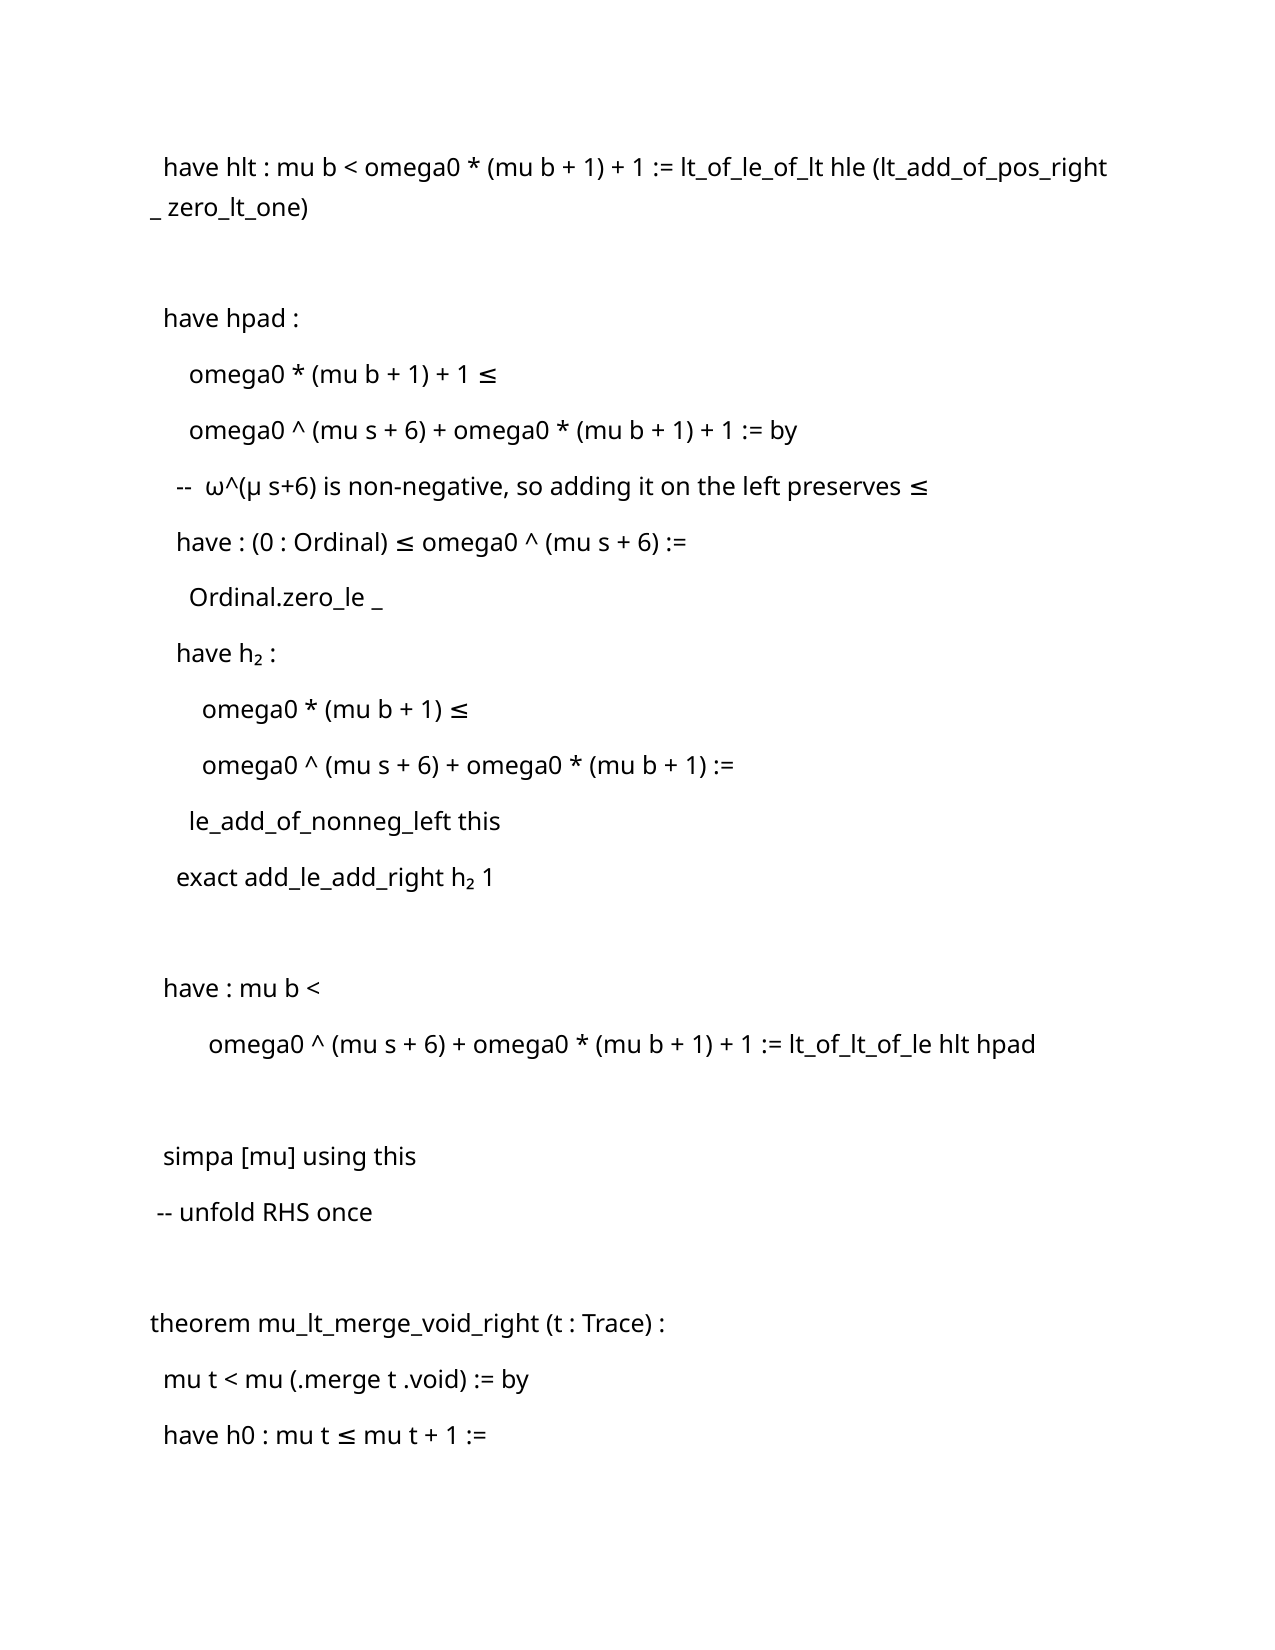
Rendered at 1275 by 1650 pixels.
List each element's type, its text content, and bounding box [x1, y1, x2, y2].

text omega0 ^ (mu s + 6) + omega0 * (mu b + 1) := [150, 747, 1125, 782]
text omega0 ^ (mu s + 6) + omega0 * (mu b + 1) + 1 := by [150, 412, 1125, 447]
text exact add_le_add_right h₂ 1 [150, 859, 1125, 893]
text theorem mu_lt_merge_void_right (t : Trace) : [150, 1306, 1125, 1340]
text have h₂ : [150, 636, 1125, 670]
text -- ω^(μ s+6) is non-negative, so adding it on the left preserves ≤ [150, 468, 1125, 502]
text omega0 * (mu b + 1) ≤ [150, 692, 1125, 726]
text mu t < mu (.merge t .void) := by [150, 1362, 1125, 1396]
text have : mu b < [150, 971, 1125, 1005]
text Ordinal.zero_le _ [150, 580, 1125, 614]
text have hlt : mu b < omega0 * (mu b + 1) + 1 := lt_of_le_of_lt hle (lt_add_of_pos_right _ zero_lt_one) [150, 150, 1125, 223]
text simpa [mu] using this [150, 1138, 1125, 1172]
text omega0 * (mu b + 1) + 1 ≤ [150, 357, 1125, 391]
text -- unfold RHS once [150, 1194, 1125, 1228]
text have h0 : mu t ≤ mu t + 1 := [150, 1417, 1125, 1452]
text omega0 ^ (mu s + 6) + omega0 * (mu b + 1) + 1 := lt_of_lt_of_le hlt hpad [150, 1027, 1125, 1061]
text le_add_of_nonneg_left this [150, 803, 1125, 837]
text have hpad : [150, 301, 1125, 335]
text have : (0 : Ordinal) ≤ omega0 ^ (mu s + 6) := [150, 524, 1125, 558]
